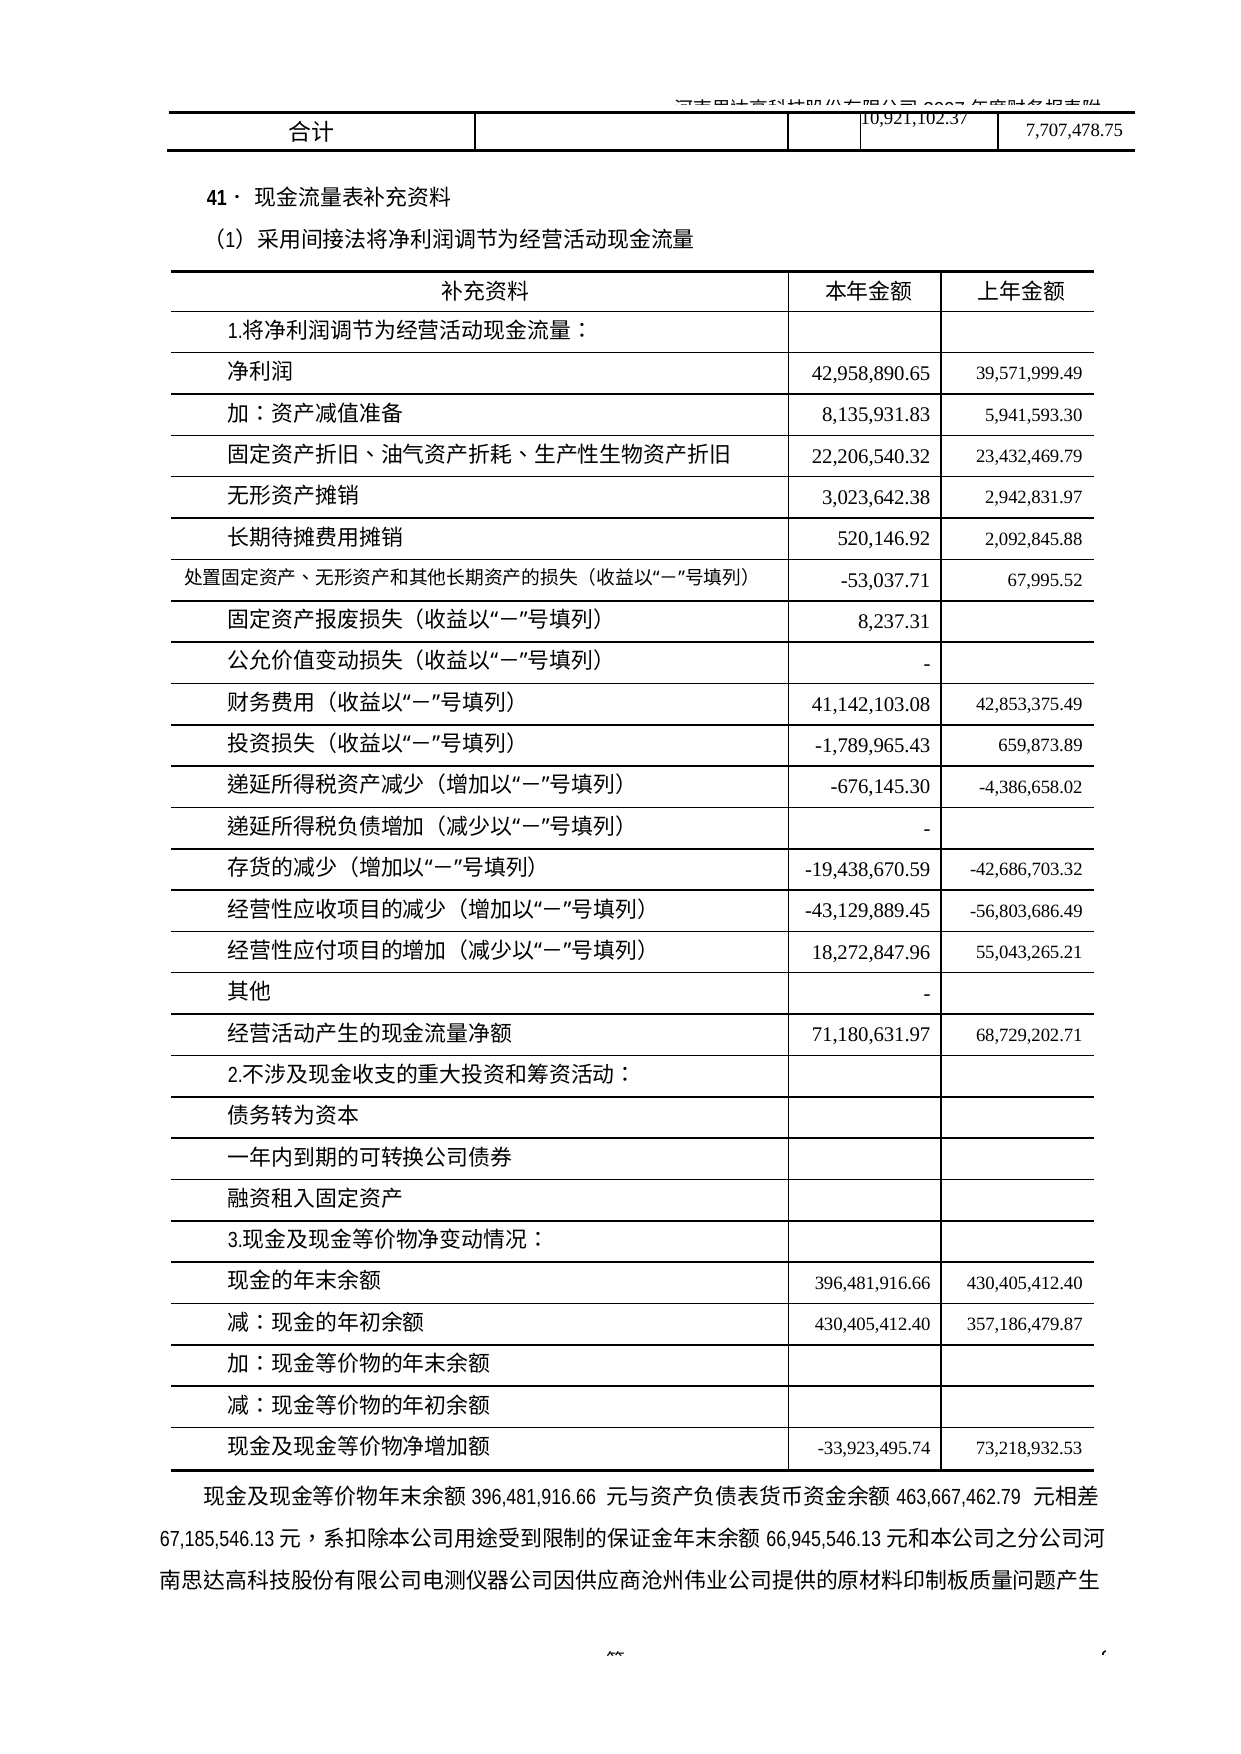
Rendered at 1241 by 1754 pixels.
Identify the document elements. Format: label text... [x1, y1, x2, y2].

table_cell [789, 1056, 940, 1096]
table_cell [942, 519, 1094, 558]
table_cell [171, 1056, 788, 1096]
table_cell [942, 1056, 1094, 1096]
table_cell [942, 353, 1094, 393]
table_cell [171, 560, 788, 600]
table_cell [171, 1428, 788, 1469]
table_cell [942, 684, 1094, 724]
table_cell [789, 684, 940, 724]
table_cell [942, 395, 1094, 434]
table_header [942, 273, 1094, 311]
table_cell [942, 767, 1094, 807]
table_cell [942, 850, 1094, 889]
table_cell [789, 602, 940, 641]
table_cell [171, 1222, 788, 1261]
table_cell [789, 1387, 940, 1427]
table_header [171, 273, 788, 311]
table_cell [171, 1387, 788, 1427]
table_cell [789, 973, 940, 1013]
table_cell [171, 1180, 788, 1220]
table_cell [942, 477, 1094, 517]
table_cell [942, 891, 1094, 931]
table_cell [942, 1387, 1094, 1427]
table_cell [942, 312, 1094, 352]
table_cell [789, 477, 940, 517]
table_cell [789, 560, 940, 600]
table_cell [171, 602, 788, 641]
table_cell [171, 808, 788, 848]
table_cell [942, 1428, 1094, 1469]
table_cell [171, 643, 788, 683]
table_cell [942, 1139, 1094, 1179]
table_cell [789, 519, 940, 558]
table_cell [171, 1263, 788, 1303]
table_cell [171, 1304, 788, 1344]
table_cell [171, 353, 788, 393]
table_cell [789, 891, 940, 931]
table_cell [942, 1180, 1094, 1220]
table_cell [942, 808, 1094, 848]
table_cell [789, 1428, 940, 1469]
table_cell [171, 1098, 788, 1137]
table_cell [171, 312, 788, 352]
text 41． 现金流量表补充资料 [207, 181, 1132, 211]
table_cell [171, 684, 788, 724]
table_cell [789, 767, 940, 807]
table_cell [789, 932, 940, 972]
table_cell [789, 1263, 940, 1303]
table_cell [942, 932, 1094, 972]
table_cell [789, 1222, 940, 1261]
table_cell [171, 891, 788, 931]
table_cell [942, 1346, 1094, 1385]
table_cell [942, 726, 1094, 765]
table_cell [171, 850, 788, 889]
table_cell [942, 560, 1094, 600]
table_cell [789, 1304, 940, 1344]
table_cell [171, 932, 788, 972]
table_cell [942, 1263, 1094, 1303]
text 67,185,546.13 元，系扣除本公司用途受到限制的保证金年末余额 66,945,546.13 元和本公司之分公司河 南思达高科技股份有限公司电测仪器公司因供应商沧州伟业公司提供的原材料印制板质量问题产生 [159, 1523, 1112, 1594]
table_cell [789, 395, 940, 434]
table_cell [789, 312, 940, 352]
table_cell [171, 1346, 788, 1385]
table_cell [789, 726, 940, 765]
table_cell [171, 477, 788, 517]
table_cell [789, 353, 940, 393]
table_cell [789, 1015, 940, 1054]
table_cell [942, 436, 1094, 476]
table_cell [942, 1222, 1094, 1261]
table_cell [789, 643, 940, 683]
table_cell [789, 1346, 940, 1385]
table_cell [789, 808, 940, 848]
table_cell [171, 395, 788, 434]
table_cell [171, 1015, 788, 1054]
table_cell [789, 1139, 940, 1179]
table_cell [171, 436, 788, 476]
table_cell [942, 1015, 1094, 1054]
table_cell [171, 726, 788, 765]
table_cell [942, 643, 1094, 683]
text （1）采用间接法将净利润调节为经营活动现金流量 [203, 224, 1132, 253]
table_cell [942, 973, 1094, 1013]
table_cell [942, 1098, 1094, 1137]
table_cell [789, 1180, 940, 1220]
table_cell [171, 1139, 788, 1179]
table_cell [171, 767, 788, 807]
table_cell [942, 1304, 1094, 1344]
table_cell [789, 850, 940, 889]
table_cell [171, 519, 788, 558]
text 现金及现金等价物年末余额 396,481,916.66 元与资产负债表货币资金余额 463,667,462.79 元相差 [203, 1481, 1132, 1511]
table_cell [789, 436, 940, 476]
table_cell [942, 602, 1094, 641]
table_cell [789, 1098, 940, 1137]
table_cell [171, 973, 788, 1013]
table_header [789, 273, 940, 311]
